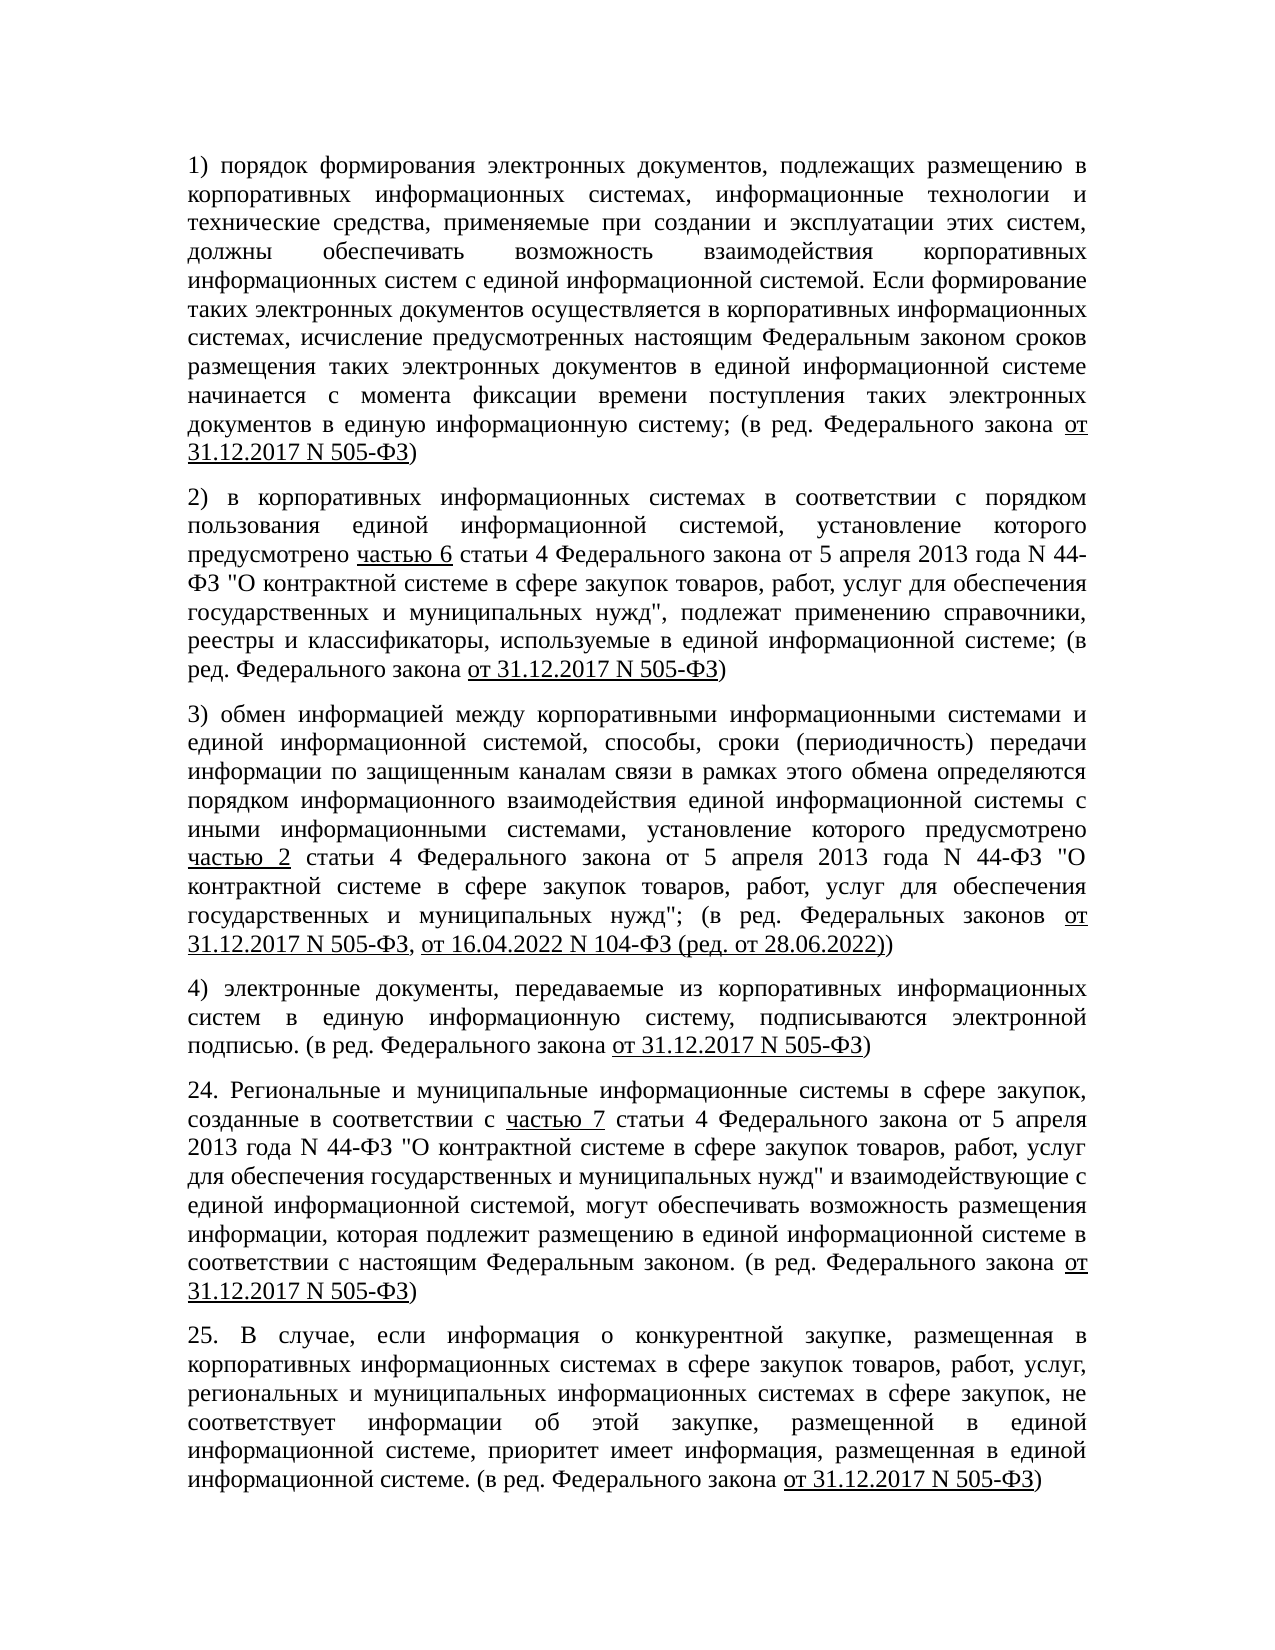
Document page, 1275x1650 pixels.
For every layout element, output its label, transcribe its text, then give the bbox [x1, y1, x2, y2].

text 1) порядок формирования электронных документов, подлежащих размещению в корпоративных информационных системах, информационные технологии и технические средства, применяемые при создании и эксплуатации этих систем, должны обеспечивать возможность взаимодействия корпоративных информационных систем с единой информационной системой. Если формирование таких электронных документов осуществляется в корпоративных информационных системах, исчисление предусмотренных настоящим Федеральным законом сроков размещения таких электронных документов в единой информационной системе начинается с момента фиксации времени поступления таких электронных документов в единую информационную систему; (в ред. Федерального закона от 31.12.2017 N 505-ФЗ) [187, 150, 1087, 466]
text 25. В случае, если информация о конкурентной закупке, размещенная в корпоративных информационных системах в сфере закупок товаров, работ, услуг, региональных и муниципальных информационных системах в сфере закупок, не соответствует информации об этой закупке, размещенной в единой информационной системе, приоритет имеет информация, размещенная в единой информационной системе. (в ред. Федерального закона от 31.12.2017 N 505-ФЗ) [187, 1321, 1087, 1493]
text 24. Региональные и муниципальные информационные системы в сфере закупок, созданные в соответствии с частью 7 статьи 4 Федерального закона от 5 апреля 2013 года N 44-ФЗ "О контрактной системе в сфере закупок товаров, работ, услуг для обеспечения государственных и муниципальных нужд" и взаимодействующие с единой информационной системой, могут обеспечивать возможность размещения информации, которая подлежит размещению в единой информационной системе в соответствии с настоящим Федеральным законом. (в ред. Федерального закона от 31.12.2017 N 505-ФЗ) [187, 1075, 1087, 1305]
text 2) в корпоративных информационных системах в соответствии с порядком пользования единой информационной системой, установление которого предусмотрено частью 6 статьи 4 Федерального закона от 5 апреля 2013 года N 44-ФЗ "О контрактной системе в сфере закупок товаров, работ, услуг для обеспечения государственных и муниципальных нужд", подлежат применению справочники, реестры и классификаторы, используемые в единой информационной системе; (в ред. Федерального закона от 31.12.2017 N 505-ФЗ) [187, 482, 1087, 683]
text 4) электронные документы, передаваемые из корпоративных информационных систем в единую информационную систему, подписываются электронной подписью. (в ред. Федерального закона от 31.12.2017 N 505-ФЗ) [187, 973, 1087, 1059]
text 3) обмен информацией между корпоративными информационными системами и единой информационной системой, способы, сроки (периодичность) передачи информации по защищенным каналам связи в рамках этого обмена определяются порядком информационного взаимодействия единой информационной системы с иными информационными системами, установление которого предусмотрено частью 2 статьи 4 Федерального закона от 5 апреля 2013 года N 44-ФЗ "О контрактной системе в сфере закупок товаров, работ, услуг для обеспечения государственных и муниципальных нужд"; (в ред. Федеральных законов от 31.12.2017 N 505-ФЗ, от 16.04.2022 N 104-ФЗ (ред. от 28.06.2022)) [187, 699, 1087, 957]
